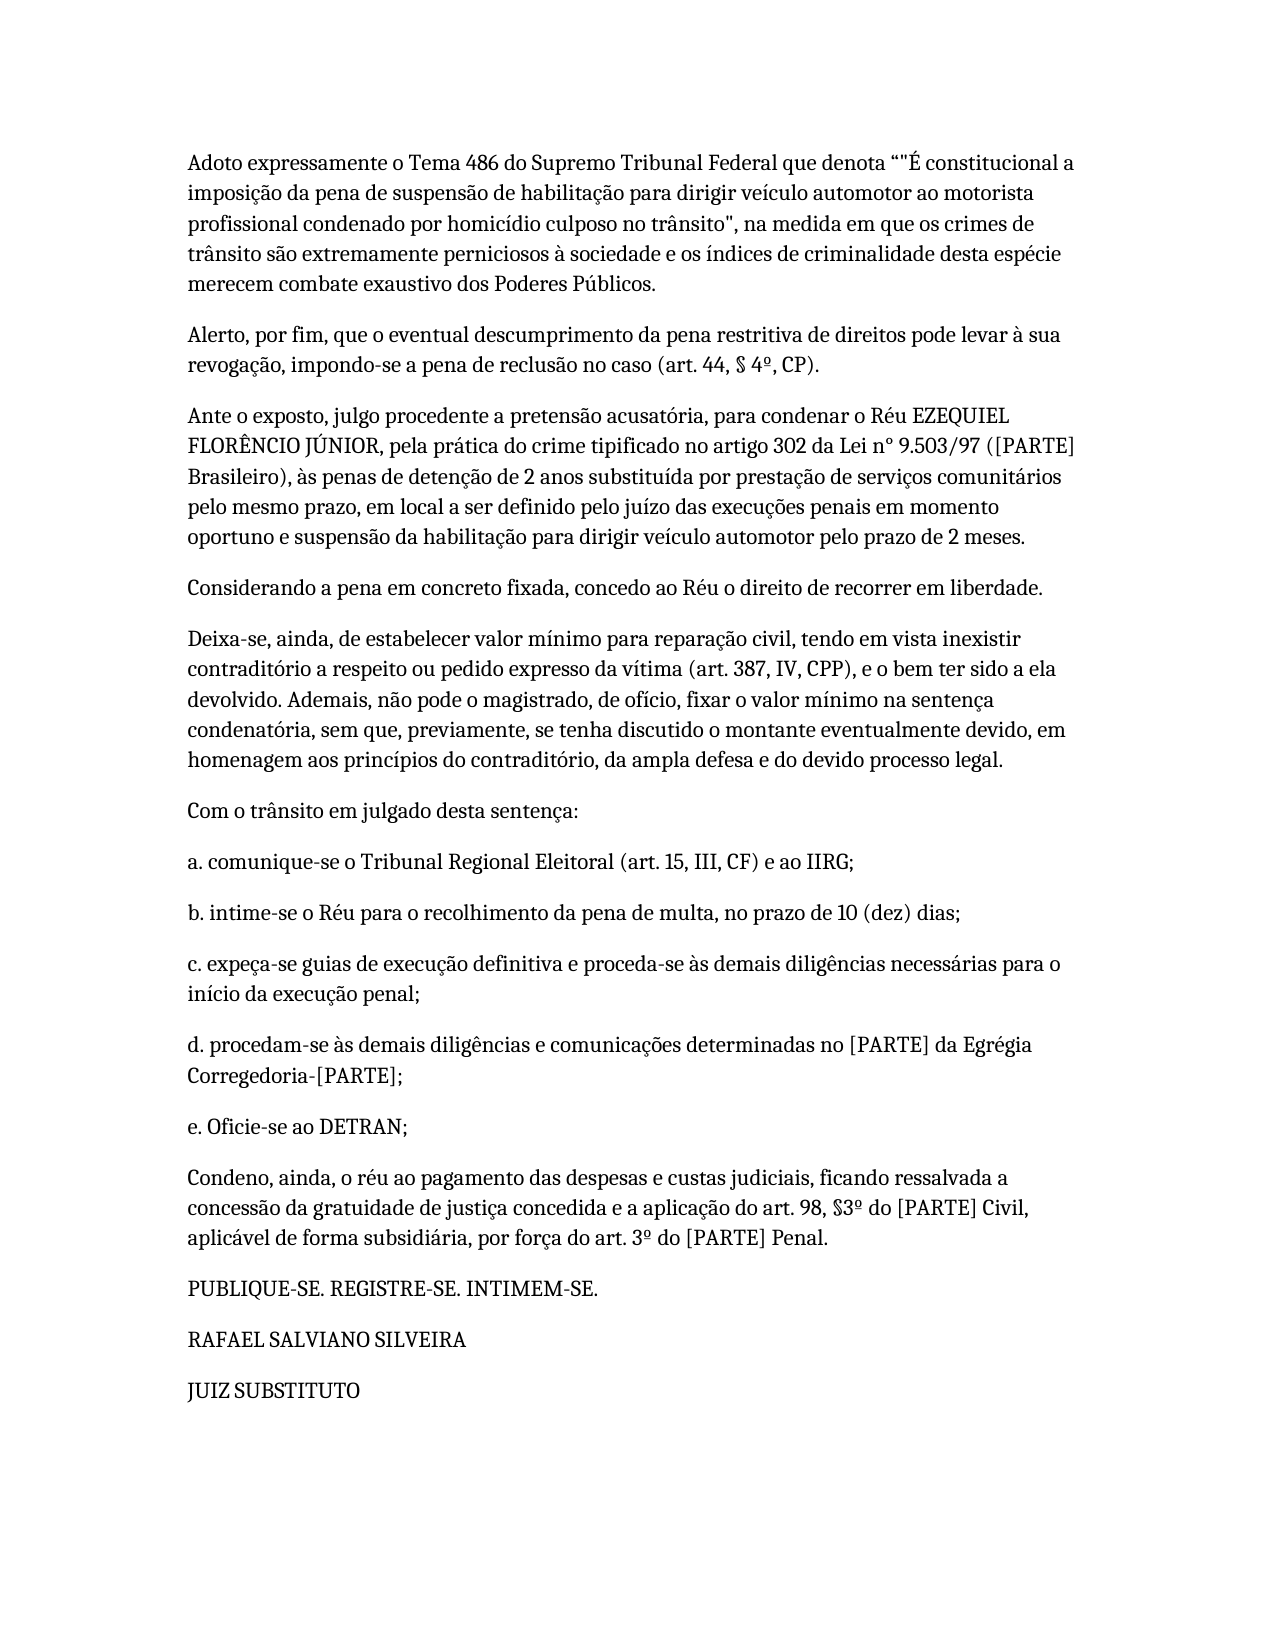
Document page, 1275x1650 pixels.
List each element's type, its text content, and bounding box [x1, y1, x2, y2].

text Com o trânsito em julgado desta sentença: [187, 798, 1087, 824]
text Considerando a pena em concreto fixada, concedo ao Réu o direito de recorrer em liberdade. [187, 575, 1087, 601]
text d. procedam-se às demais diligências e comunicações determinadas no [PARTE] da Egrégia Corregedoria-[PARTE]; [187, 1032, 1087, 1089]
text RAFAEL SALVIANO SILVEIRA [187, 1327, 1087, 1353]
text PUBLIQUE-SE. REGISTRE-SE. INTIMEM-SE. [187, 1276, 1087, 1302]
text Ante o exposto, julgo procedente a pretensão acusatória, para condenar o Réu EZEQUIEL FLORÊNCIO JÚNIOR, pela prática do crime tipificado no artigo 302 da Lei n° 9.503/97 ([PARTE] Brasileiro), às penas de detenção de 2 anos substituída por prestação de serviços comunitários pelo mesmo prazo, em local a ser definido pelo juízo das execuções penais em momento oportuno e suspensão da habilitação para dirigir veículo automotor pelo prazo de 2 meses. [187, 403, 1087, 550]
text a. comunique-se o Tribunal Regional Eleitoral (art. 15, III, CF) e ao IIRG; [187, 849, 1087, 875]
text b. intime-se o Réu para o recolhimento da pena de multa, no prazo de 10 (dez) dias; [187, 900, 1087, 926]
text Adoto expressamente o Tema 486 do Supremo Tribunal Federal que denota “"É constitucional a imposição da pena de suspensão de habilitação para dirigir veículo automotor ao motorista profissional condenado por homicídio culposo no trânsito", na medida em que os crimes de trânsito são extremamente perniciosos à sociedade e os índices de criminalidade desta espécie merecem combate exaustivo dos Poderes Públicos. [187, 150, 1087, 297]
text Condeno, ainda, o réu ao pagamento das despesas e custas judiciais, ficando ressalvada a concessão da gratuidade de justiça concedida e a aplicação do art. 98, §3º do [PARTE] Civil, aplicável de forma subsidiária, por força do art. 3º do [PARTE] Penal. [187, 1164, 1087, 1251]
text c. expeça-se guias de execução definitiva e proceda-se às demais diligências necessárias para o início da execução penal; [187, 951, 1087, 1008]
text e. Oficie-se ao DETRAN; [187, 1113, 1087, 1140]
text Alerto, por fim, que o eventual descumprimento da pena restritiva de direitos pode levar à sua revogação, impondo-se a pena de reclusão no caso (art. 44, § 4º, CP). [187, 322, 1087, 378]
text Deixa-se, ainda, de estabelecer valor mínimo para reparação civil, tendo em vista inexistir contraditório a respeito ou pedido expresso da vítima (art. 387, IV, CPP), e o bem ter sido a ela devolvido. Ademais, não pode o magistrado, de ofício, fixar o valor mínimo na sentença condenatória, sem que, previamente, se tenha discutido o montante eventualmente devido, em homenagem aos princípios do contraditório, da ampla defesa e do devido processo legal. [187, 626, 1087, 773]
text JUIZ SUBSTITUTO [187, 1378, 1087, 1404]
